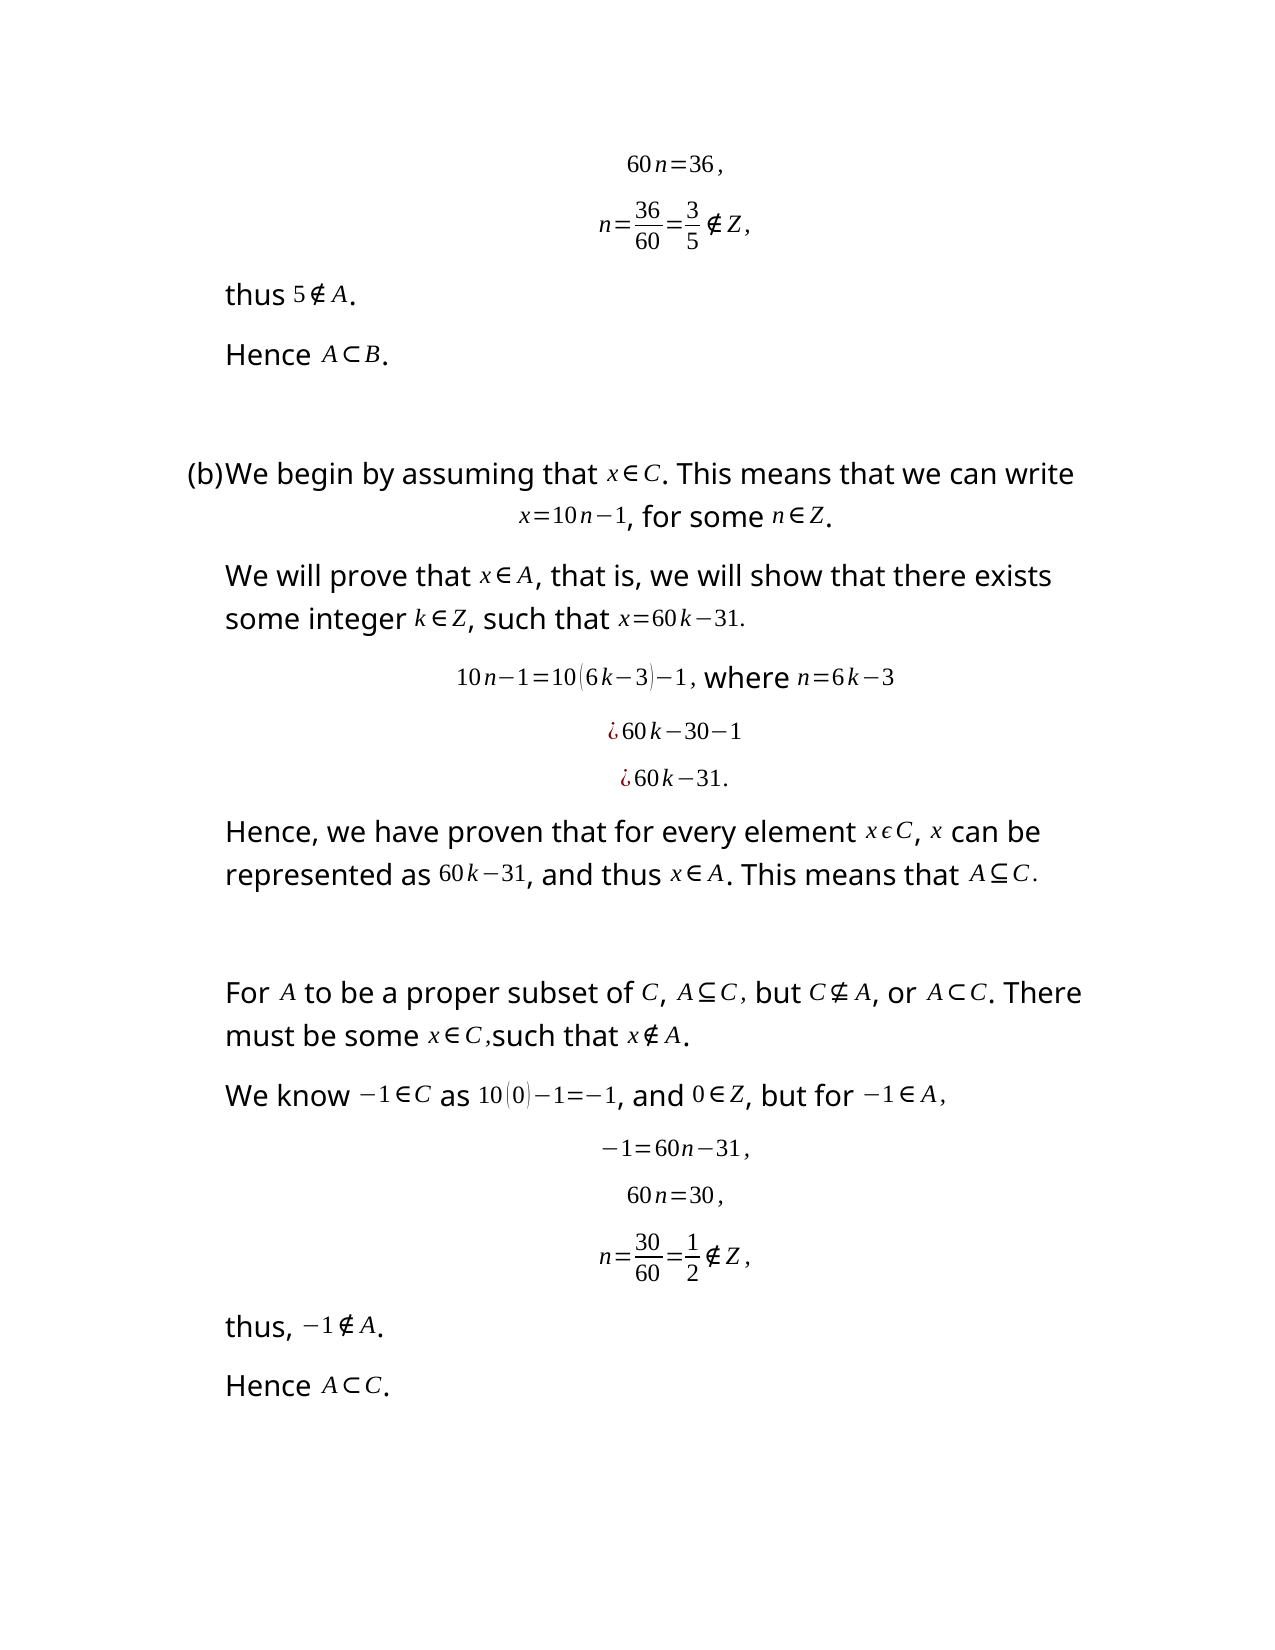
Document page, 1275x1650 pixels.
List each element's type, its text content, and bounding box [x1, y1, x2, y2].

text We know as , and , but for [225, 1075, 1125, 1115]
text Hence . [225, 1366, 1125, 1405]
text For to be a proper subset of , but , or . There must be some such that . [225, 973, 1125, 1055]
text Hence . [225, 334, 1125, 374]
list We begin by assuming that . This means that we can write [187, 453, 1125, 493]
text where [225, 658, 1125, 697]
text Hence, we have proven that for every element , can be represented as , and thus . This means that [225, 811, 1125, 893]
list , for some . [225, 496, 1125, 536]
text We will prove that , that is, we will show that there exists some integer , such that [225, 555, 1125, 638]
text thus, . [225, 1306, 1125, 1346]
text thus . [225, 275, 1125, 314]
